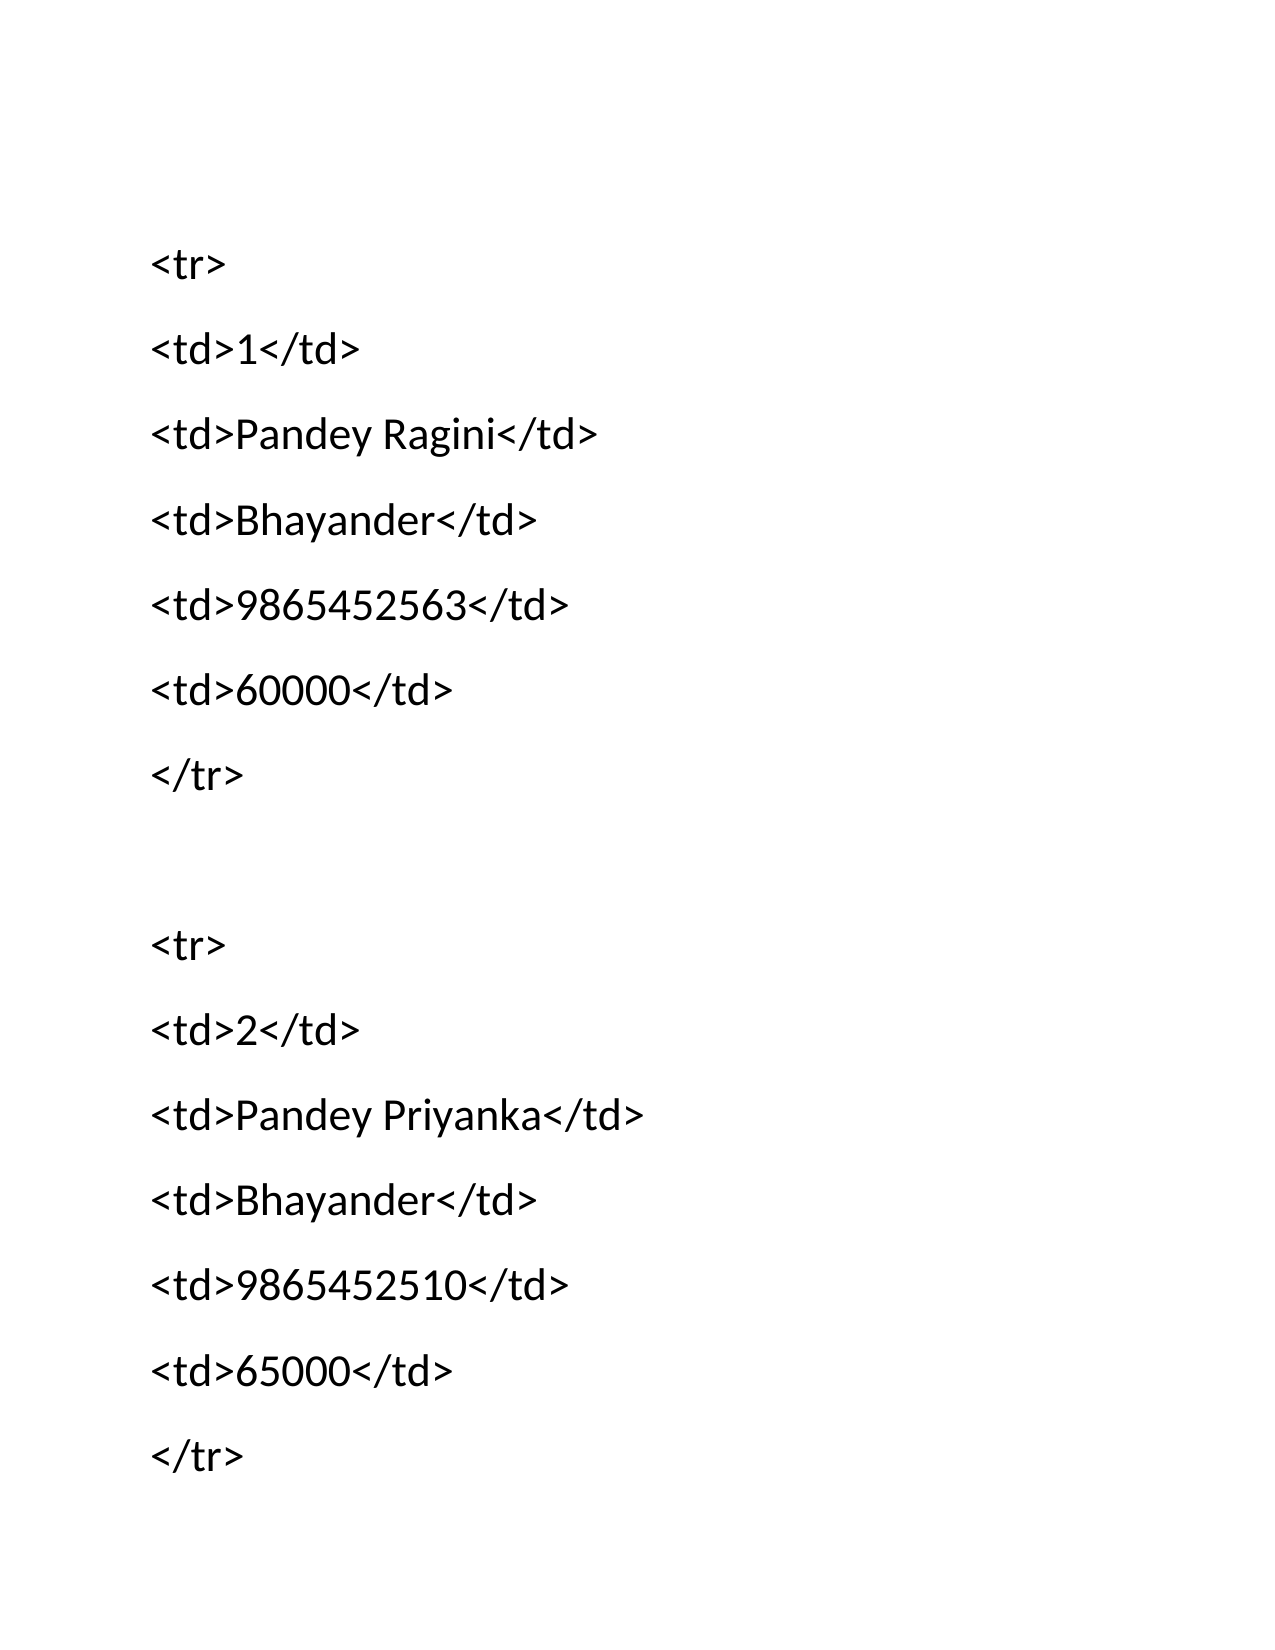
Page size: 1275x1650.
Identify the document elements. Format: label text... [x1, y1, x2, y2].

text <td>Bhayander</td> [150, 490, 1125, 546]
text <td>2</td> [150, 1001, 1125, 1057]
text <td>Bhayander</td> [150, 1171, 1125, 1227]
text <tr> [150, 916, 1125, 972]
text <td>65000</td> [150, 1341, 1125, 1397]
text <tr> [150, 235, 1125, 291]
text <td>9865452510</td> [150, 1256, 1125, 1312]
text </tr> [150, 1427, 1125, 1482]
text </tr> [150, 746, 1125, 802]
text <td>1</td> [150, 320, 1125, 376]
text <td>Pandey Priyanka</td> [150, 1086, 1125, 1142]
text <td>60000</td> [150, 661, 1125, 717]
text <td>9865452563</td> [150, 576, 1125, 631]
text <td>Pandey Ragini</td> [150, 405, 1125, 461]
